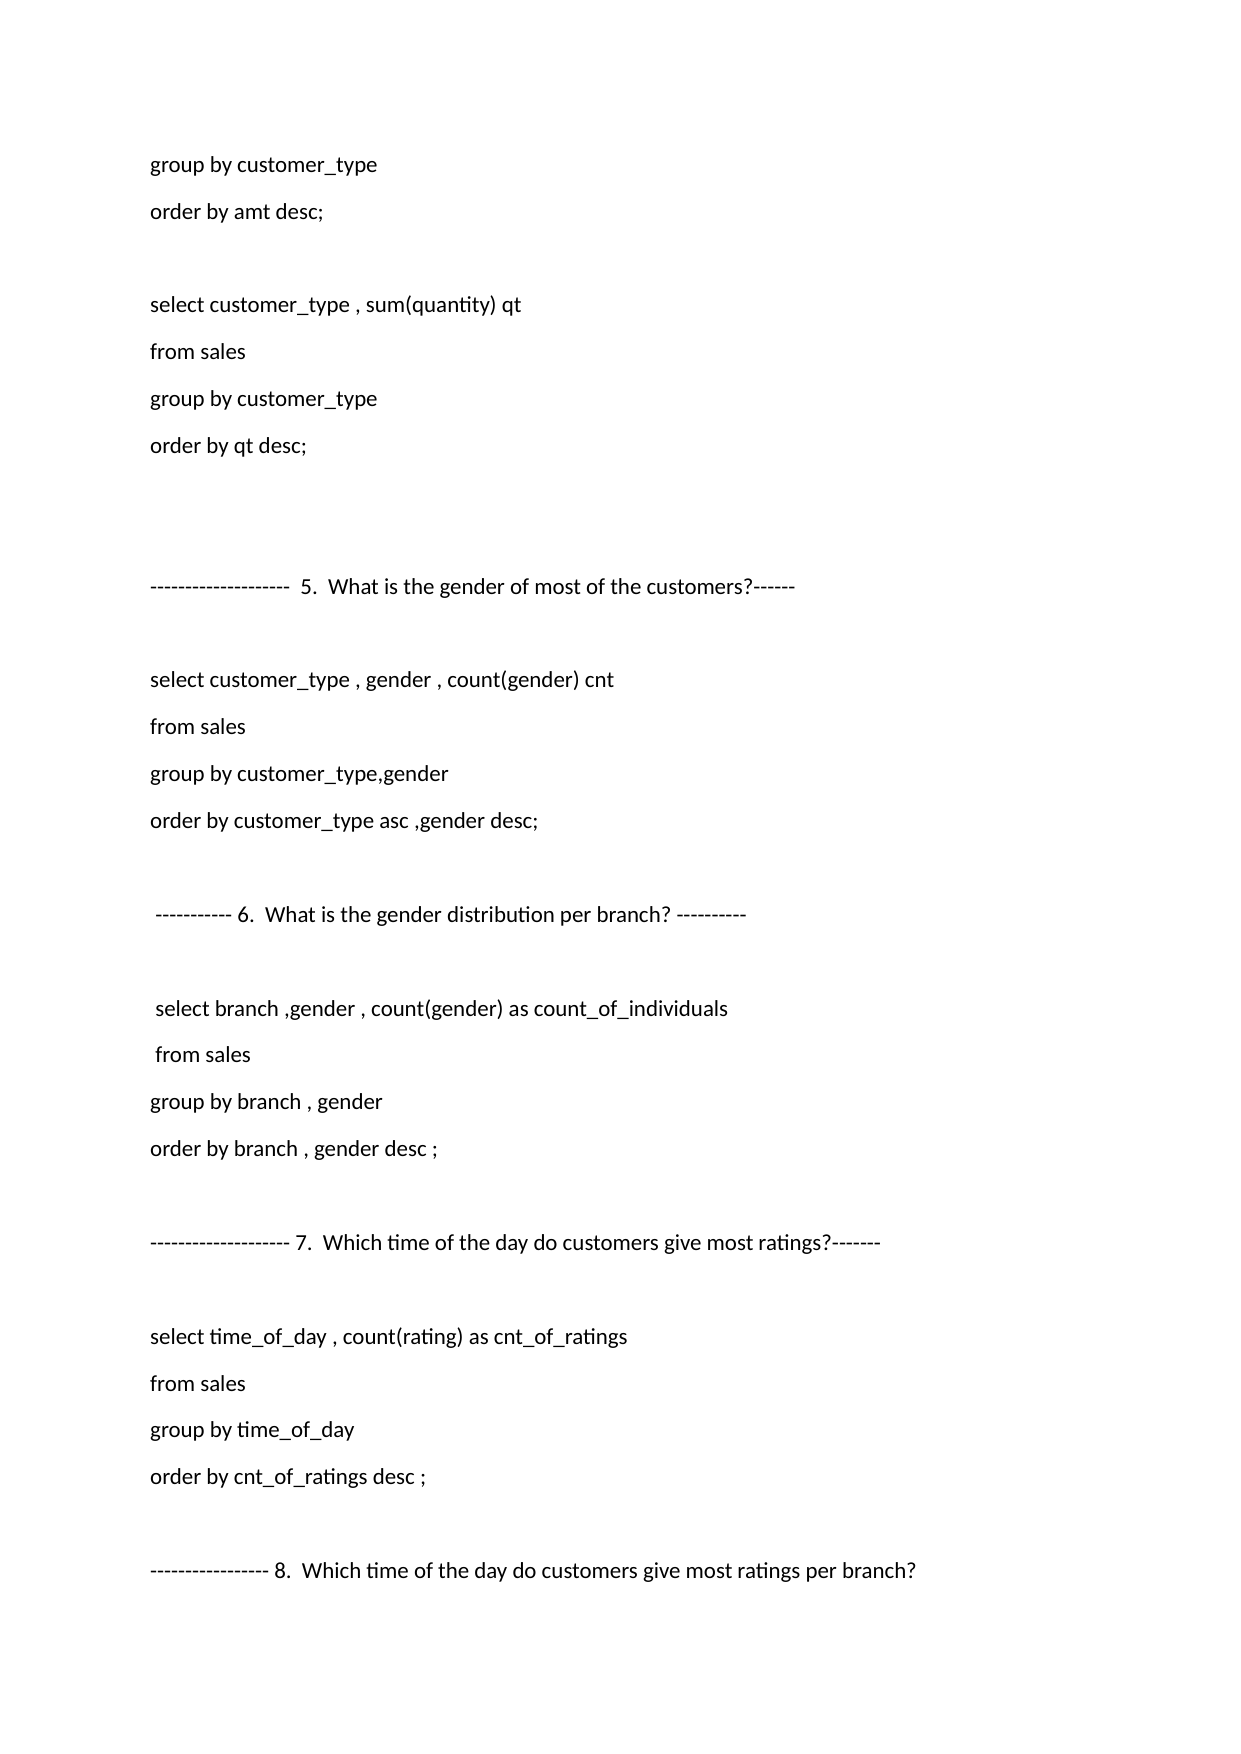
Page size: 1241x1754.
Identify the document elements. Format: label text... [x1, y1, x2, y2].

text from sales [150, 712, 1090, 741]
text select customer_type , sum(quantity) qt [150, 291, 1090, 319]
text from sales [150, 1369, 1090, 1397]
text from sales [150, 1041, 1090, 1069]
text order by cnt_of_ratings desc ; [150, 1462, 1090, 1491]
text -------------------- 7. Which time of the day do customers give most ratings?------- [150, 1228, 1090, 1256]
text select customer_type , gender , count(gender) cnt [150, 666, 1090, 694]
text group by customer_type [150, 384, 1090, 412]
text ----------- 6. What is the gender distribution per branch? ---------- [150, 900, 1090, 928]
text order by customer_type asc ,gender desc; [150, 806, 1090, 834]
text order by amt desc; [150, 197, 1090, 225]
text group by branch , gender [150, 1087, 1090, 1116]
text group by time_of_day [150, 1416, 1090, 1444]
text group by customer_type [150, 150, 1090, 178]
text group by customer_type,gender [150, 759, 1090, 787]
text order by qt desc; [150, 431, 1090, 459]
text select time_of_day , count(rating) as cnt_of_ratings [150, 1322, 1090, 1350]
text select branch ,gender , count(gender) as count_of_individuals [150, 994, 1090, 1022]
text ----------------- 8. Which time of the day do customers give most ratings per branch? [150, 1556, 1090, 1584]
text from sales [150, 337, 1090, 366]
text -------------------- 5. What is the gender of most of the customers?------ [150, 572, 1090, 600]
text order by branch , gender desc ; [150, 1134, 1090, 1162]
